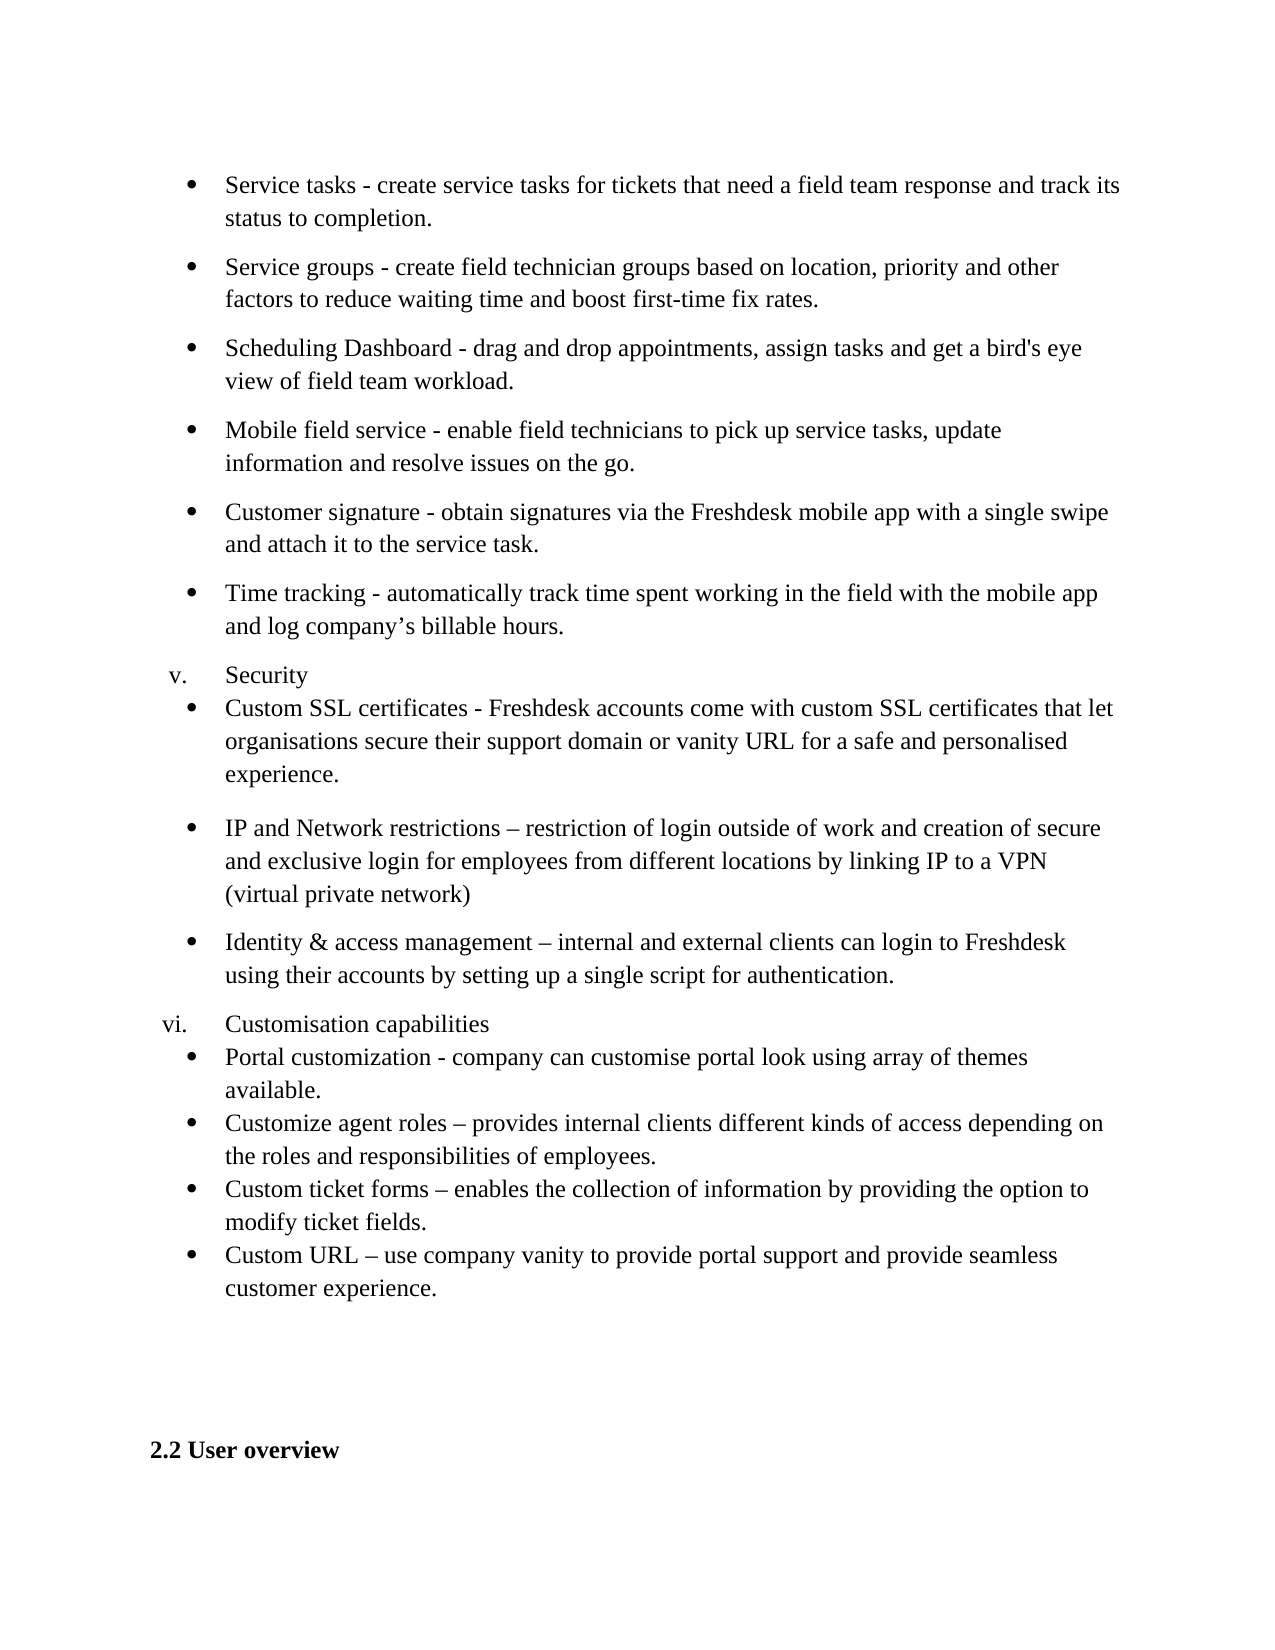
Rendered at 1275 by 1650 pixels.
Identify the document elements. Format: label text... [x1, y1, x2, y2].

list User overview [150, 1435, 1125, 1464]
list Customisation capabilities [187, 1009, 1125, 1038]
subtitle Time tracking - automatically track time spent working in the field with the mobile app and log company’s billable hours. [187, 578, 1125, 640]
subtitle Customer signature - obtain signatures via the Freshdesk mobile app with a single swipe and attach it to the service task. [187, 497, 1125, 558]
subtitle Scheduling Dashboard - drag and drop appointments, assign tasks and get a bird's eye view of field team workload. [187, 333, 1125, 395]
subtitle Identity & access management – internal and external clients can login to Freshdesk using their accounts by setting up a single script for authentication. [187, 927, 1125, 989]
subtitle Service groups - create field technician groups based on location, priority and other factors to reduce waiting time and boost first-time fix rates. [187, 252, 1125, 313]
list Portal customization - company can customise portal look using array of themes available. [187, 1042, 1125, 1104]
subtitle Service tasks - create service tasks for tickets that need a field team response and track its status to completion. [187, 170, 1125, 232]
subtitle Mobile field service - enable field technicians to pick up service tasks, update information and resolve issues on the go. [187, 415, 1125, 477]
list Custom SSL certificates - Freshdesk accounts come with custom SSL certificates that let organisations secure their support domain or vanity URL for a safe and personalised experience. [187, 693, 1125, 788]
list Custom URL – use company vanity to provide portal support and provide seamless customer experience. [187, 1240, 1125, 1302]
list Security [187, 660, 1125, 689]
list Customize agent roles – provides internal clients different kinds of access depending on the roles and responsibilities of employees. [187, 1108, 1125, 1170]
subtitle IP and Network restrictions – restriction of login outside of work and creation of secure and exclusive login for employees from different locations by linking IP to a VPN (virtual private network) [187, 813, 1125, 908]
list Custom ticket forms – enables the collection of information by providing the option to modify ticket fields. [187, 1174, 1125, 1236]
